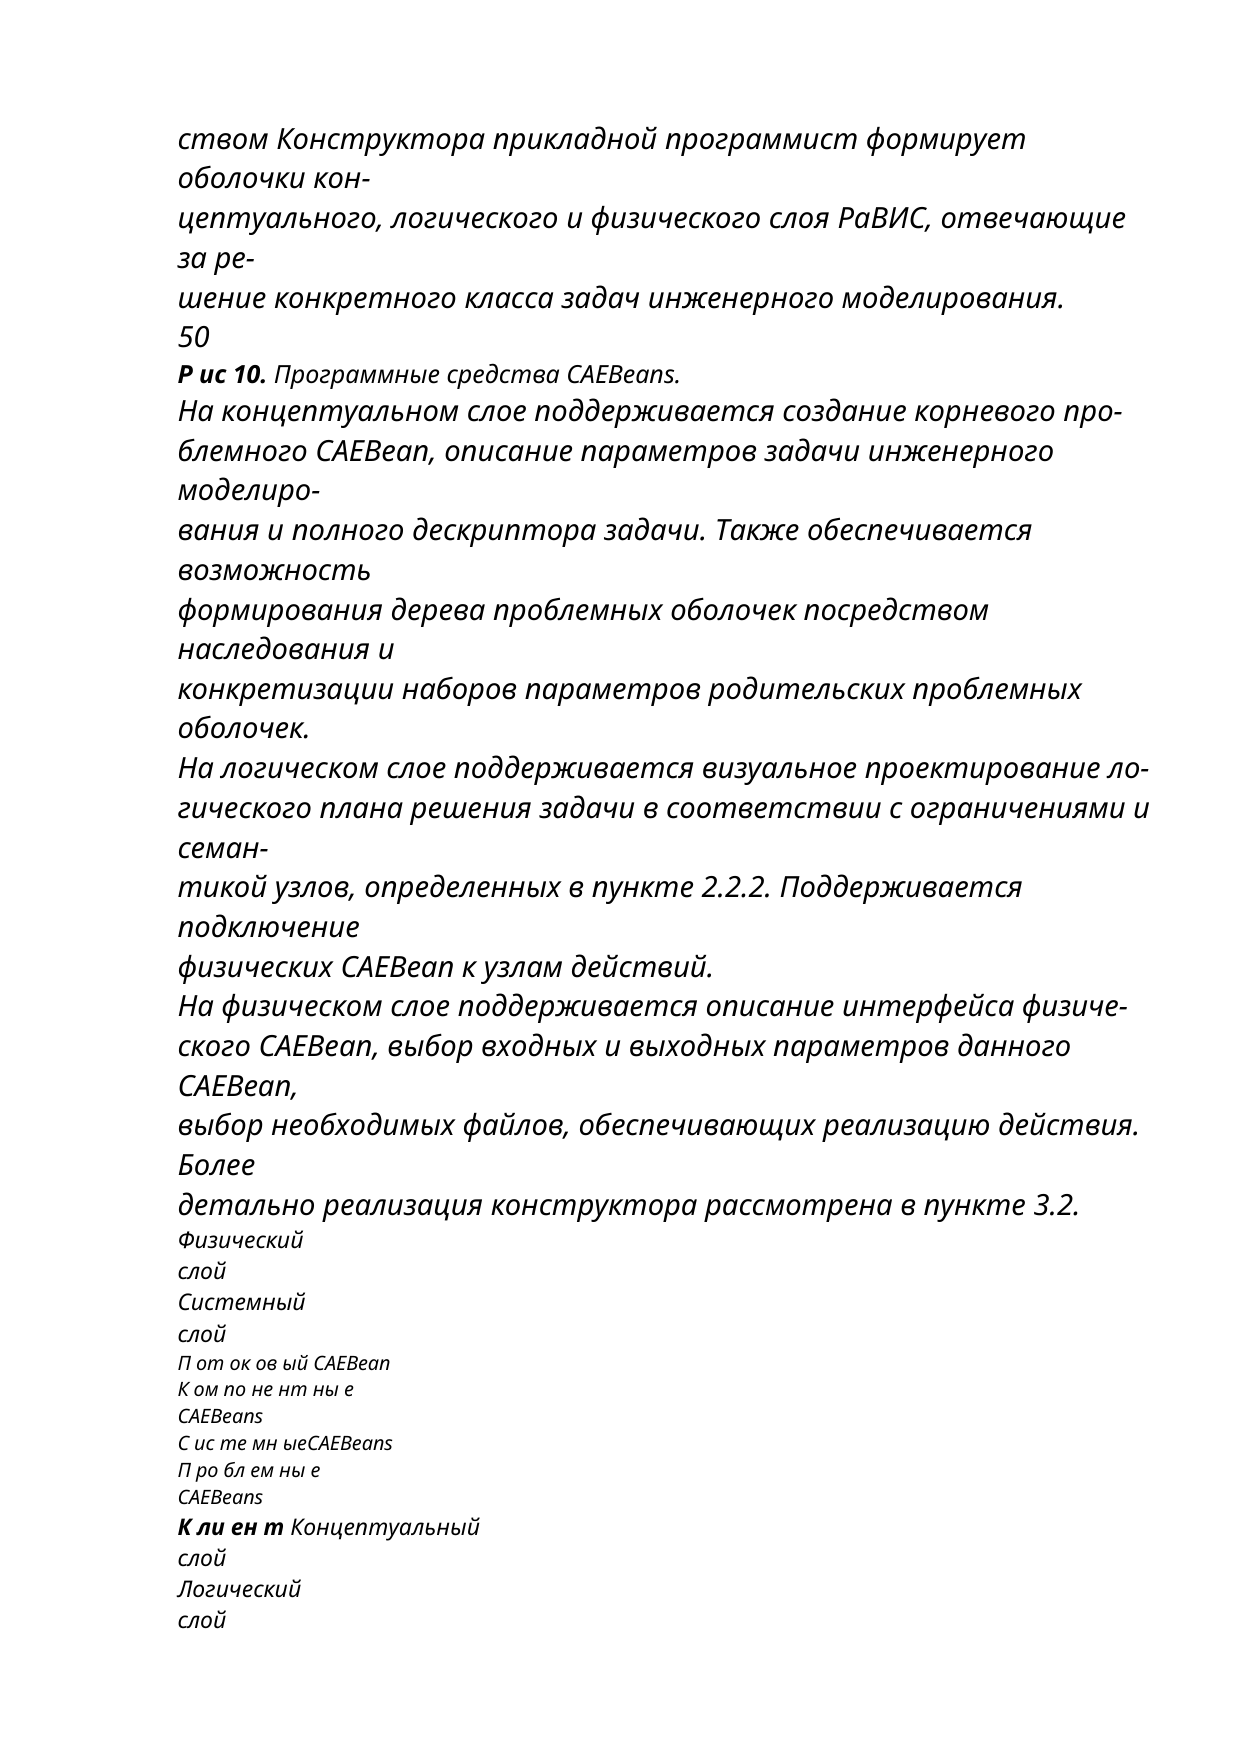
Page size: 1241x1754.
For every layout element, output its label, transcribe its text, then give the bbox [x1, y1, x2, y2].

text слой [177, 1604, 1152, 1636]
text Логический [177, 1573, 1152, 1604]
text детально реализация конструктора рассмотрена в пункте 3.2. [177, 1184, 1152, 1224]
text На физическом слое поддерживается описание интерфейса физиче- [177, 986, 1152, 1025]
text слой [177, 1317, 1152, 1349]
text ством Конструктора прикладной программист формирует оболочки кон- [177, 118, 1152, 197]
text На концептуальном слое поддерживается создание корневого про- [177, 390, 1152, 430]
text конкретизации наборов параметров родительских проблемных оболочек. [177, 668, 1152, 747]
text С ис те мн ыеCAEBeans [177, 1430, 1152, 1457]
text шение конкретного класса задач инженерного моделирования. [177, 277, 1152, 317]
text CAEBeans [177, 1484, 1152, 1511]
text формирования дерева проблемных оболочек посредством наследования и [177, 589, 1152, 668]
text слой [177, 1255, 1152, 1286]
text гического плана решения задачи в соответствии с ограничениями и семан- [177, 787, 1152, 867]
text На логическом слое поддерживается визуальное проектирование ло- [177, 747, 1152, 787]
text К ли ен т Концептуальный [177, 1511, 1152, 1542]
text К ом по не нт ны е [177, 1376, 1152, 1403]
text П ро бл ем ны е [177, 1457, 1152, 1484]
text цептуального, логического и физического слоя РаВИС, отвечающие за ре- [177, 197, 1152, 277]
text П от ок ов ый CAEBean [177, 1349, 1152, 1376]
text ского CAEBean, выбор входных и выходных параметров данного CAEBean, [177, 1025, 1152, 1105]
text вания и полного дескриптора задачи. Также обеспечивается возможность [177, 509, 1152, 589]
text 50 [177, 317, 1152, 356]
text выбор необходимых файлов, обеспечивающих реализацию действия. Более [177, 1105, 1152, 1184]
text слой [177, 1542, 1152, 1573]
text физических CAEBean к узлам действий. [177, 946, 1152, 986]
text Системный [177, 1286, 1152, 1317]
text тикой узлов, определенных в пункте 2.2.2. Поддерживается подключение [177, 867, 1152, 946]
text Р ис 10. Программные средства CAEBeans. [177, 356, 1152, 390]
text CAEBeans [177, 1403, 1152, 1430]
text блемного CAEBean, описание параметров задачи инженерного моделиро- [177, 430, 1152, 509]
text Физический [177, 1224, 1152, 1255]
